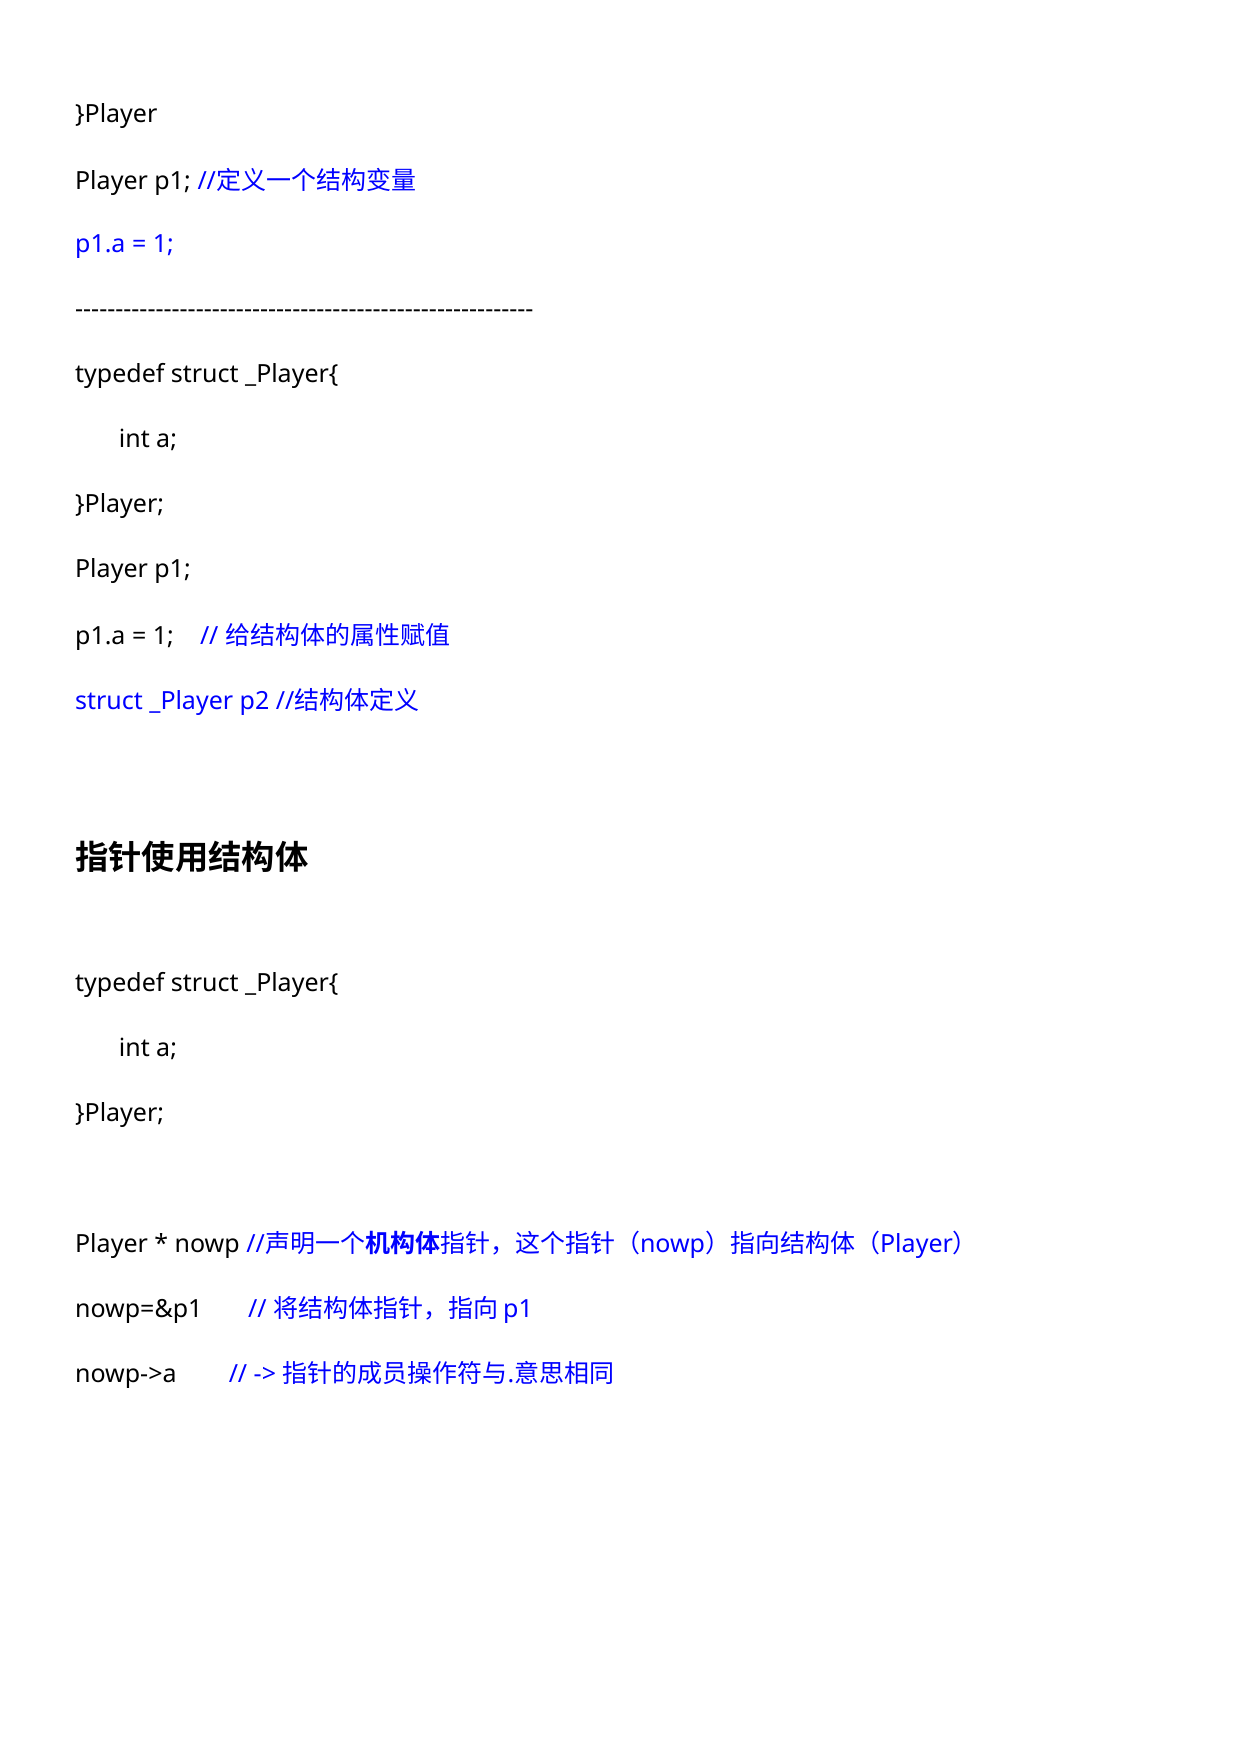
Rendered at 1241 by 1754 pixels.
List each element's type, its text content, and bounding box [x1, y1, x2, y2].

list nowp->a // -> 指针的成员操作符与.意思相同 [75, 1339, 1165, 1404]
list struct _Player p2 //结构体定义 [75, 666, 1165, 731]
list p1.a = 1; // 给结构体的属性赋值 [75, 601, 1165, 666]
list }Player [75, 81, 1165, 146]
list typedef struct _Player{ [75, 341, 1165, 406]
list typedef struct _Player{ [75, 949, 1165, 1014]
list Player p1; //定义一个结构变量 [75, 146, 1165, 211]
list nowp=&p1 // 将结构体指针，指向p1 [75, 1274, 1165, 1339]
list int a; [75, 406, 1165, 471]
list --------------------------------------------------------- [75, 276, 1165, 341]
list Player p1; [75, 536, 1165, 601]
list }Player; [75, 471, 1165, 536]
list Player * nowp //声明一个机构体指针，这个指针（nowp）指向结构体（Player） [75, 1209, 1165, 1274]
list int a; [75, 1014, 1165, 1079]
subtitle 指针使用结构体 [75, 823, 1165, 888]
list p1.a = 1; [75, 211, 1165, 276]
list }Player; [75, 1079, 1165, 1144]
